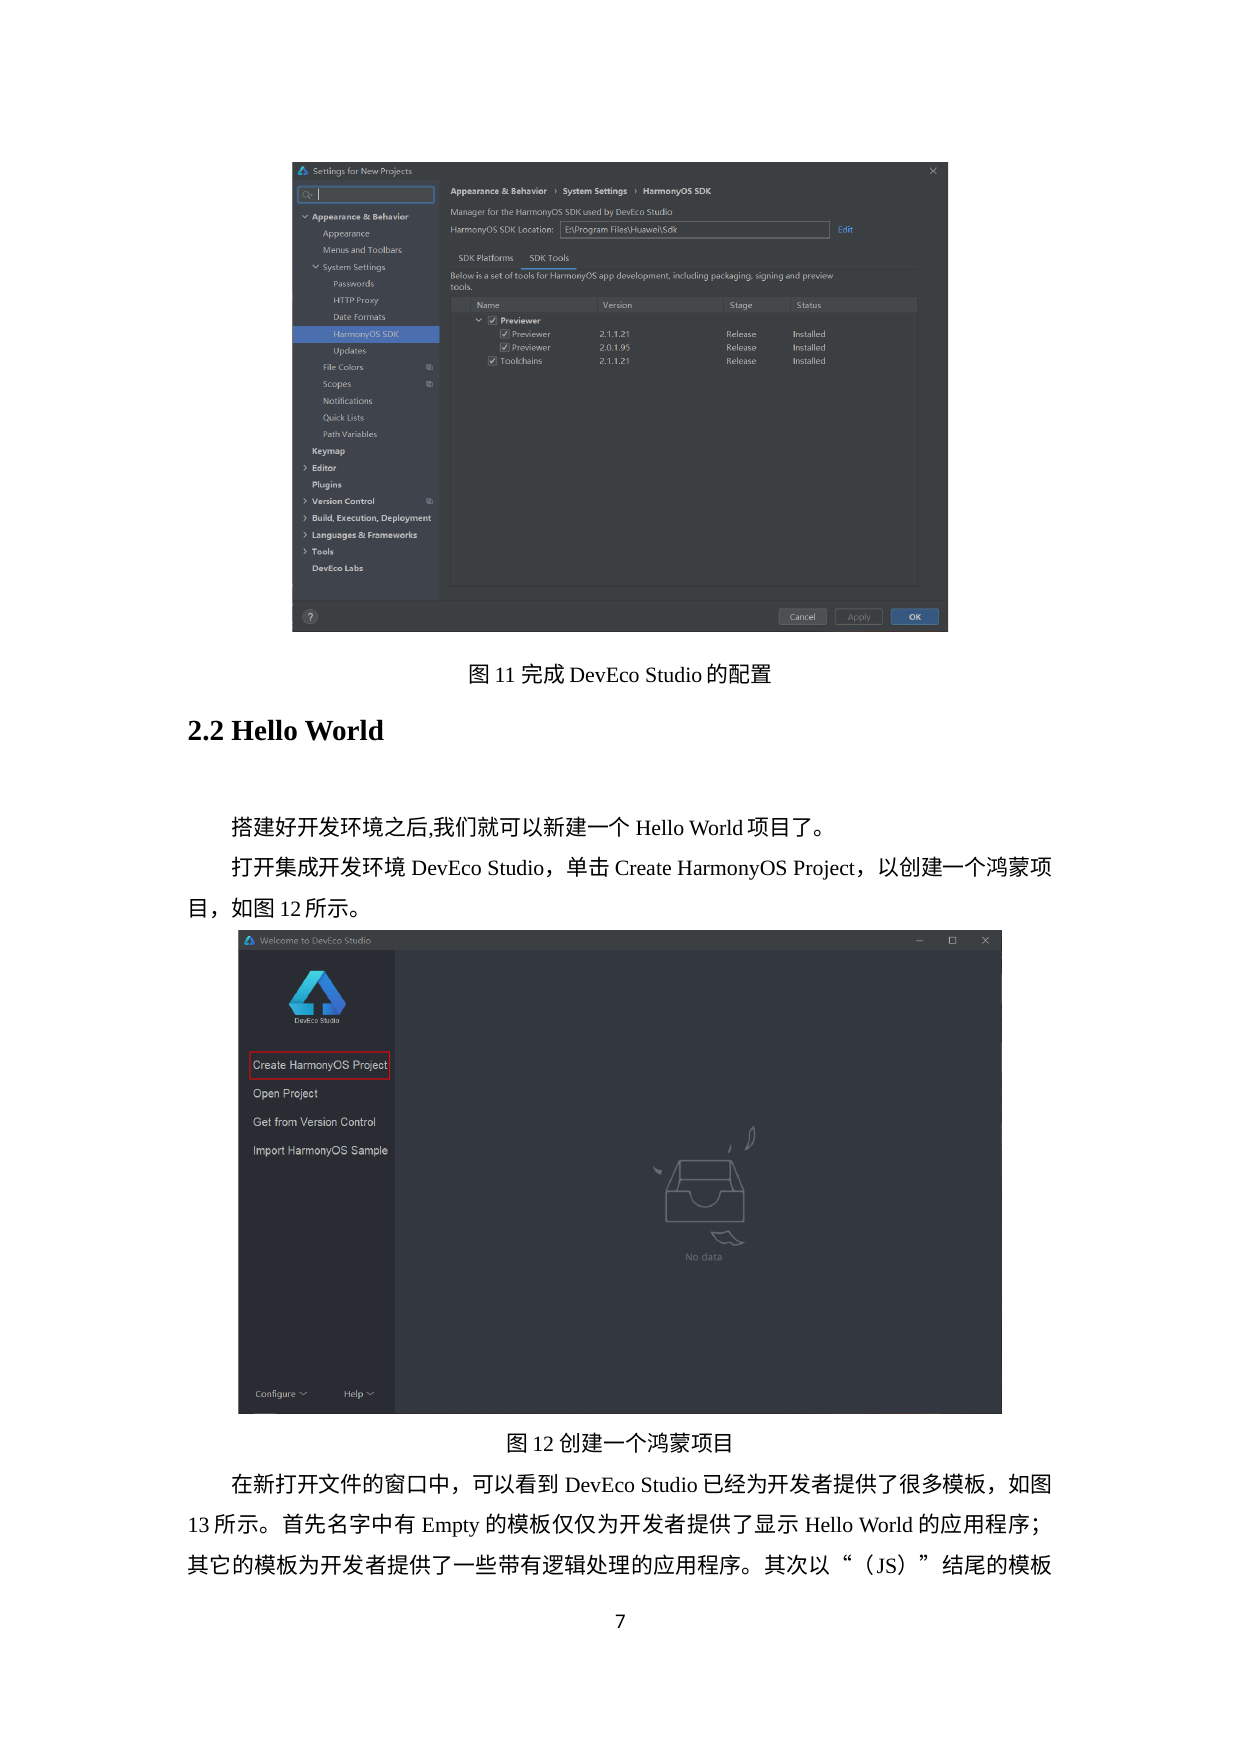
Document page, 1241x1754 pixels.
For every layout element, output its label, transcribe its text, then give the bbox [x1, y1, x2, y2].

text 搭建好开发环境之后,我们就可以新建一个 Hello World项目了。 [187, 809, 1053, 842]
text 图11 完成DevEco Studio的配置 [187, 657, 1053, 689]
text 2.2 Hello World [187, 697, 1053, 762]
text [187, 1466, 1053, 1580]
text 打开集成开发环境DevEco Studio，单击Create HarmonyOS Project，以创建一个鸿蒙项目，如图12所示。 [187, 850, 1053, 923]
picture [238, 930, 1002, 1414]
picture [292, 162, 949, 632]
text 图12 创建一个鸿蒙项目 [187, 1426, 1053, 1458]
